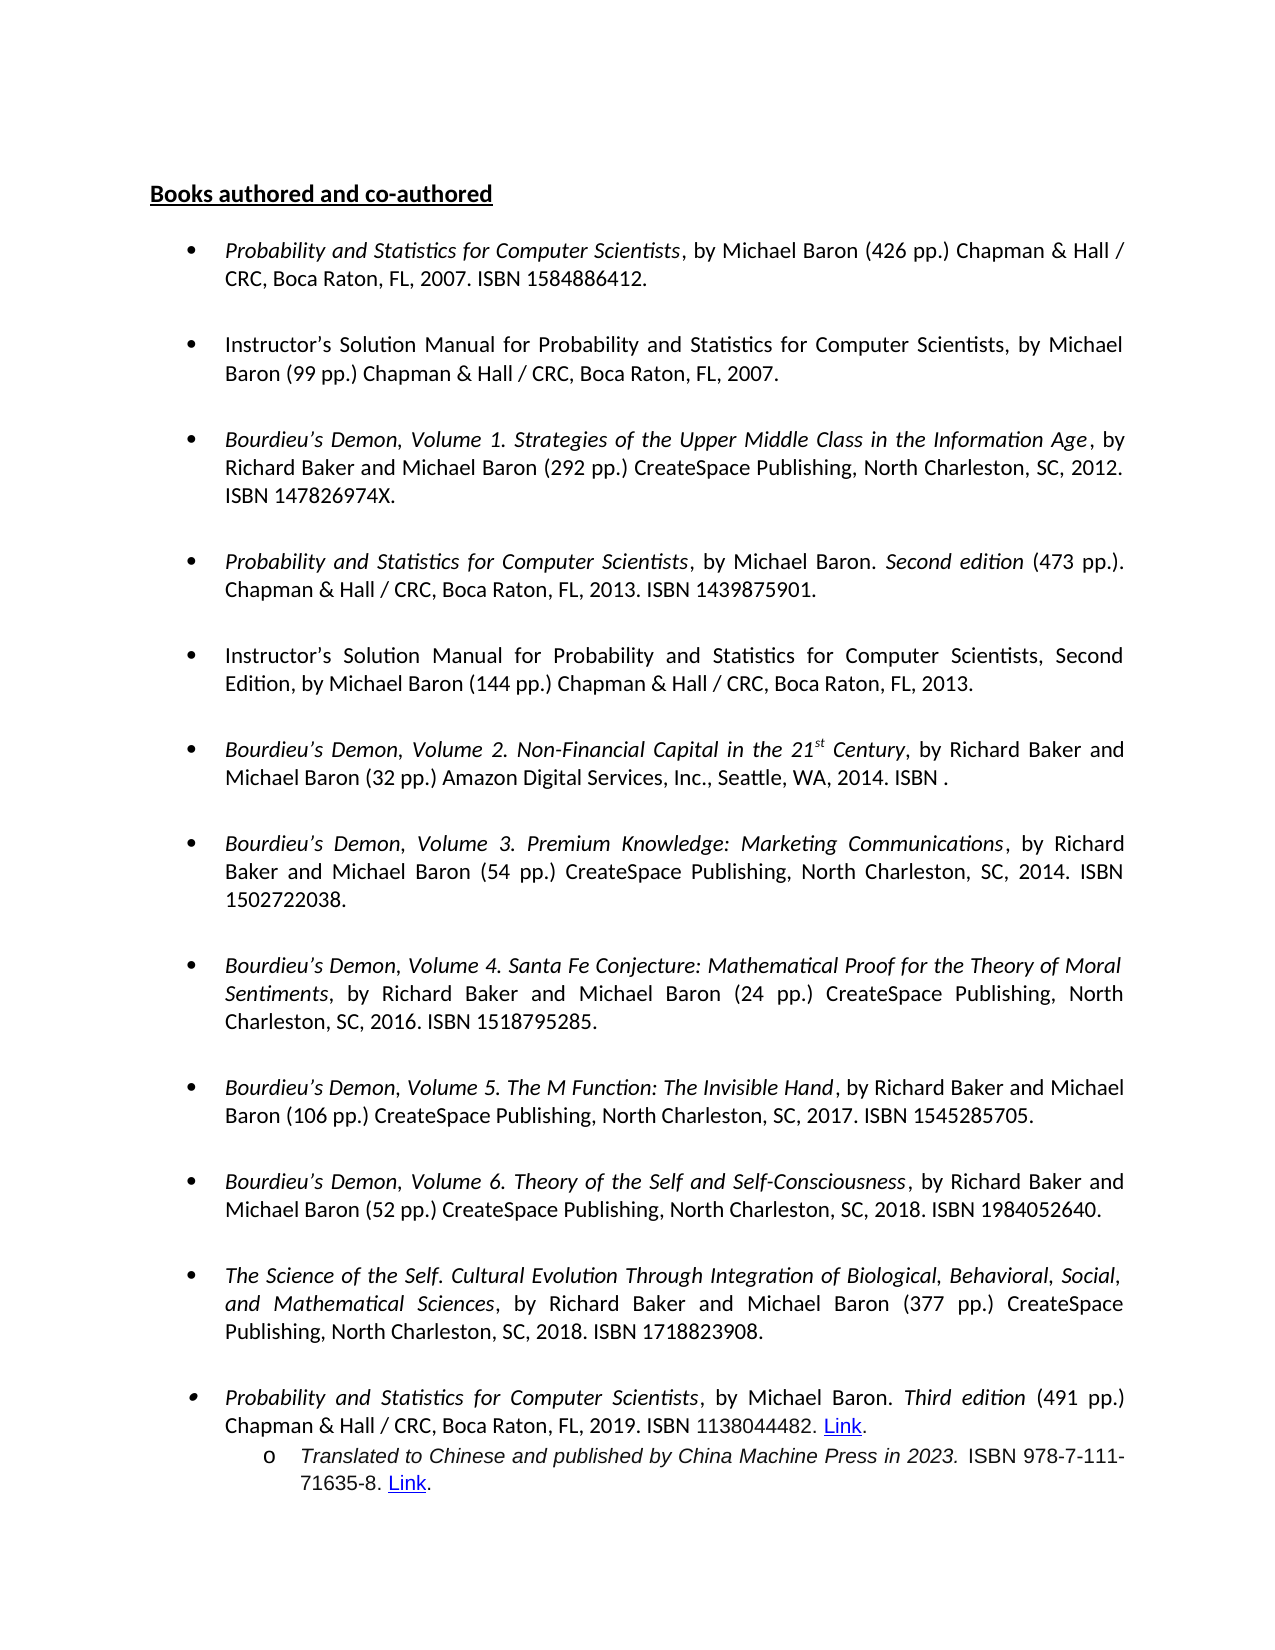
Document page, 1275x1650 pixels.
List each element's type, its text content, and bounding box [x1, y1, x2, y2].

list Instructor’s Solution Manual for Probability and Statistics for Computer Scientists, Second Edition, by Michael Baron (144 pp.) Chapman & Hall / CRC, Boca Raton, FL, 2013. [187, 641, 1125, 697]
list Probability and Statistics for Computer Scientists, by Michael Baron. Third edition (491 pp.) Chapman & Hall / CRC, Boca Raton, FL, 2019. ISBN 1138044482. Link. [187, 1383, 1125, 1439]
list Bourdieu’s Demon, Volume 1. Strategies of the Upper Middle Class in the Information Age, by Richard Baker and Michael Baron (292 pp.) CreateSpace Publishing, North Charleston, SC, 2012. ISBN 147826974X. [187, 425, 1125, 509]
list Bourdieu’s Demon, Volume 6. Theory of the Self and Self-Consciousness, by Richard Baker and Michael Baron (52 pp.) CreateSpace Publishing, North Charleston, SC, 2018. ISBN 1984052640. [187, 1167, 1125, 1223]
list The Science of the Self. Cultural Evolution Through Integration of Biological, Behavioral, Social, and Mathematical Sciences, by Richard Baker and Michael Baron (377 pp.) CreateSpace Publishing, North Charleston, SC, 2018. ISBN 1718823908. [187, 1261, 1125, 1345]
list Probability and Statistics for Computer Scientists, by Michael Baron. Second edition (473 pp.). Chapman & Hall / CRC, Boca Raton, FL, 2013. ISBN 1439875901. [187, 547, 1125, 603]
list Translated to Chinese and published by China Machine Press in 2023. ISBN 978-7-111-71635-8. Link. [262, 1444, 1125, 1495]
list Bourdieu’s Demon, Volume 3. Premium Knowledge: Marketing Communications, by Richard Baker and Michael Baron (54 pp.) CreateSpace Publishing, North Charleston, SC, 2014. ISBN 1502722038. [187, 829, 1125, 913]
list Bourdieu’s Demon, Volume 5. The M Function: The Invisible Hand, by Richard Baker and Michael Baron (106 pp.) CreateSpace Publishing, North Charleston, SC, 2017. ISBN 1545285705. [187, 1073, 1125, 1129]
list Bourdieu’s Demon, Volume 2. Non-Financial Capital in the 21st Century, by Richard Baker and Michael Baron (32 pp.) Amazon Digital Services, Inc., Seattle, WA, 2014. ISBN . [187, 735, 1125, 791]
list Bourdieu’s Demon, Volume 4. Santa Fe Conjecture: Mathematical Proof for the Theory of Moral Sentiments, by Richard Baker and Michael Baron (24 pp.) CreateSpace Publishing, North Charleston, SC, 2016. ISBN 1518795285. [187, 951, 1125, 1035]
text Books authored and co-authored [150, 178, 1125, 208]
list Instructor’s Solution Manual for Probability and Statistics for Computer Scientists, by Michael Baron (99 pp.) Chapman & Hall / CRC, Boca Raton, FL, 2007. [187, 331, 1125, 387]
list Probability and Statistics for Computer Scientists, by Michael Baron (426 pp.) Chapman & Hall / CRC, Boca Raton, FL, 2007. ISBN 1584886412. [187, 237, 1125, 293]
